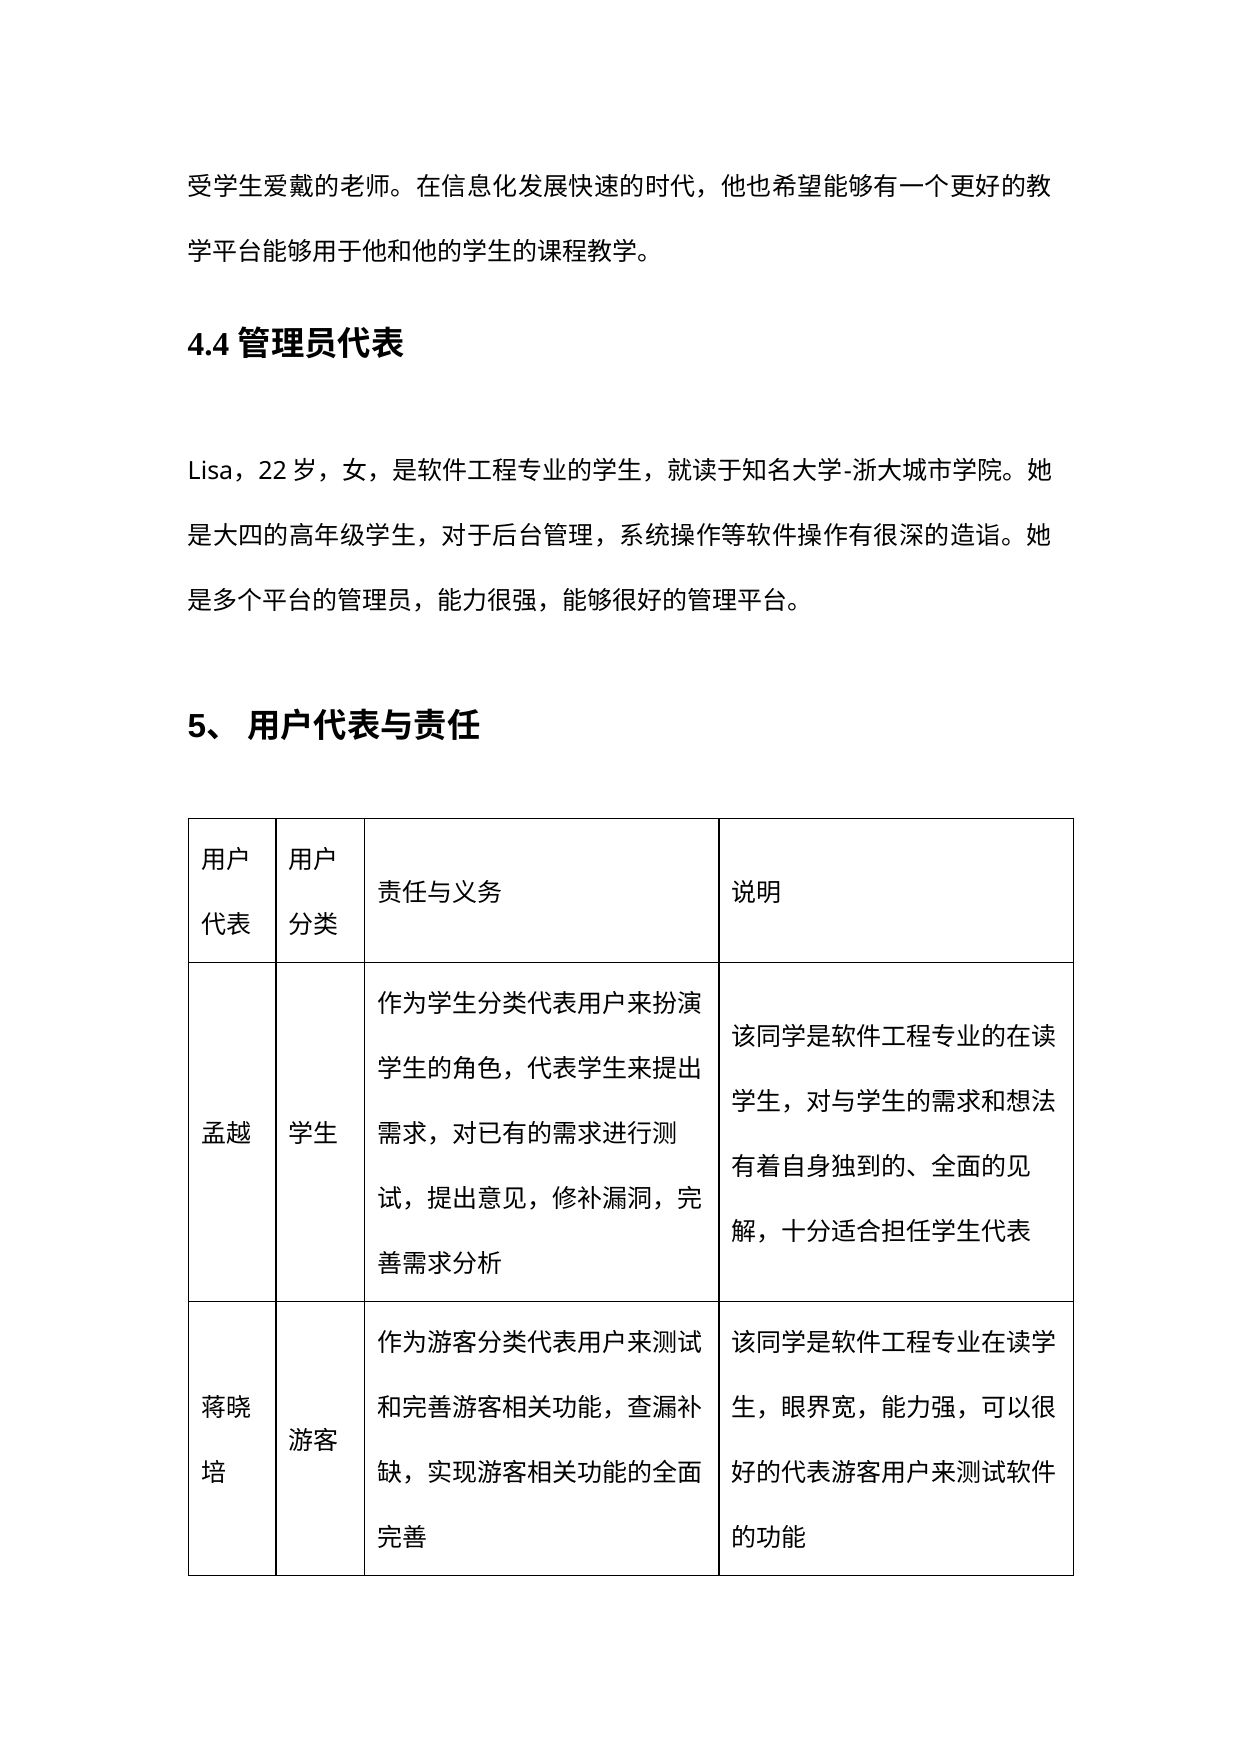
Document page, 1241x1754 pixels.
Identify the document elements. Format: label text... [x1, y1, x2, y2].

table_cell 学生 [277, 963, 364, 1301]
table_cell 蒋晓培 [189, 1302, 275, 1575]
table_header 责任与义务 [365, 819, 718, 962]
table_cell 该同学是软件工程专业的在读学生，对与学生的需求和想法有着自身独到的、全面的见解，十分适合担任学生代表 [720, 963, 1073, 1301]
text Lisa，22岁，女，是软件工程专业的学生，就读于知名大学-浙大城市学院。她是大四的高年级学生，对于后台管理，系统操作等软件操作有很深的造诣。她是多个平台的管理员，能力很强，能够很好的管理平台。 [187, 436, 1053, 631]
table_cell 作为学生分类代表用户来扮演学生的角色，代表学生来提出需求，对已有的需求进行测试，提出意见，修补漏洞，完善需求分析 [365, 963, 718, 1301]
table_cell 作为游客分类代表用户来测试和完善游客相关功能，查漏补缺，实现游客相关功能的全面完善 [365, 1302, 718, 1575]
table_cell 该同学是软件工程专业在读学生，眼界宽，能力强，可以很好的代表游客用户来测试软件的功能 [720, 1302, 1073, 1575]
table_cell 孟越 [189, 963, 275, 1301]
table_header 用户分类 [277, 819, 364, 962]
table_cell 游客 [277, 1302, 364, 1575]
table_header 说明 [720, 819, 1073, 962]
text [187, 152, 1053, 282]
table_header 用户代表 [189, 819, 275, 962]
subtitle 4.4 管理员代表 [187, 309, 1053, 374]
subtitle 5、 用户代表与责任 [187, 690, 1053, 755]
